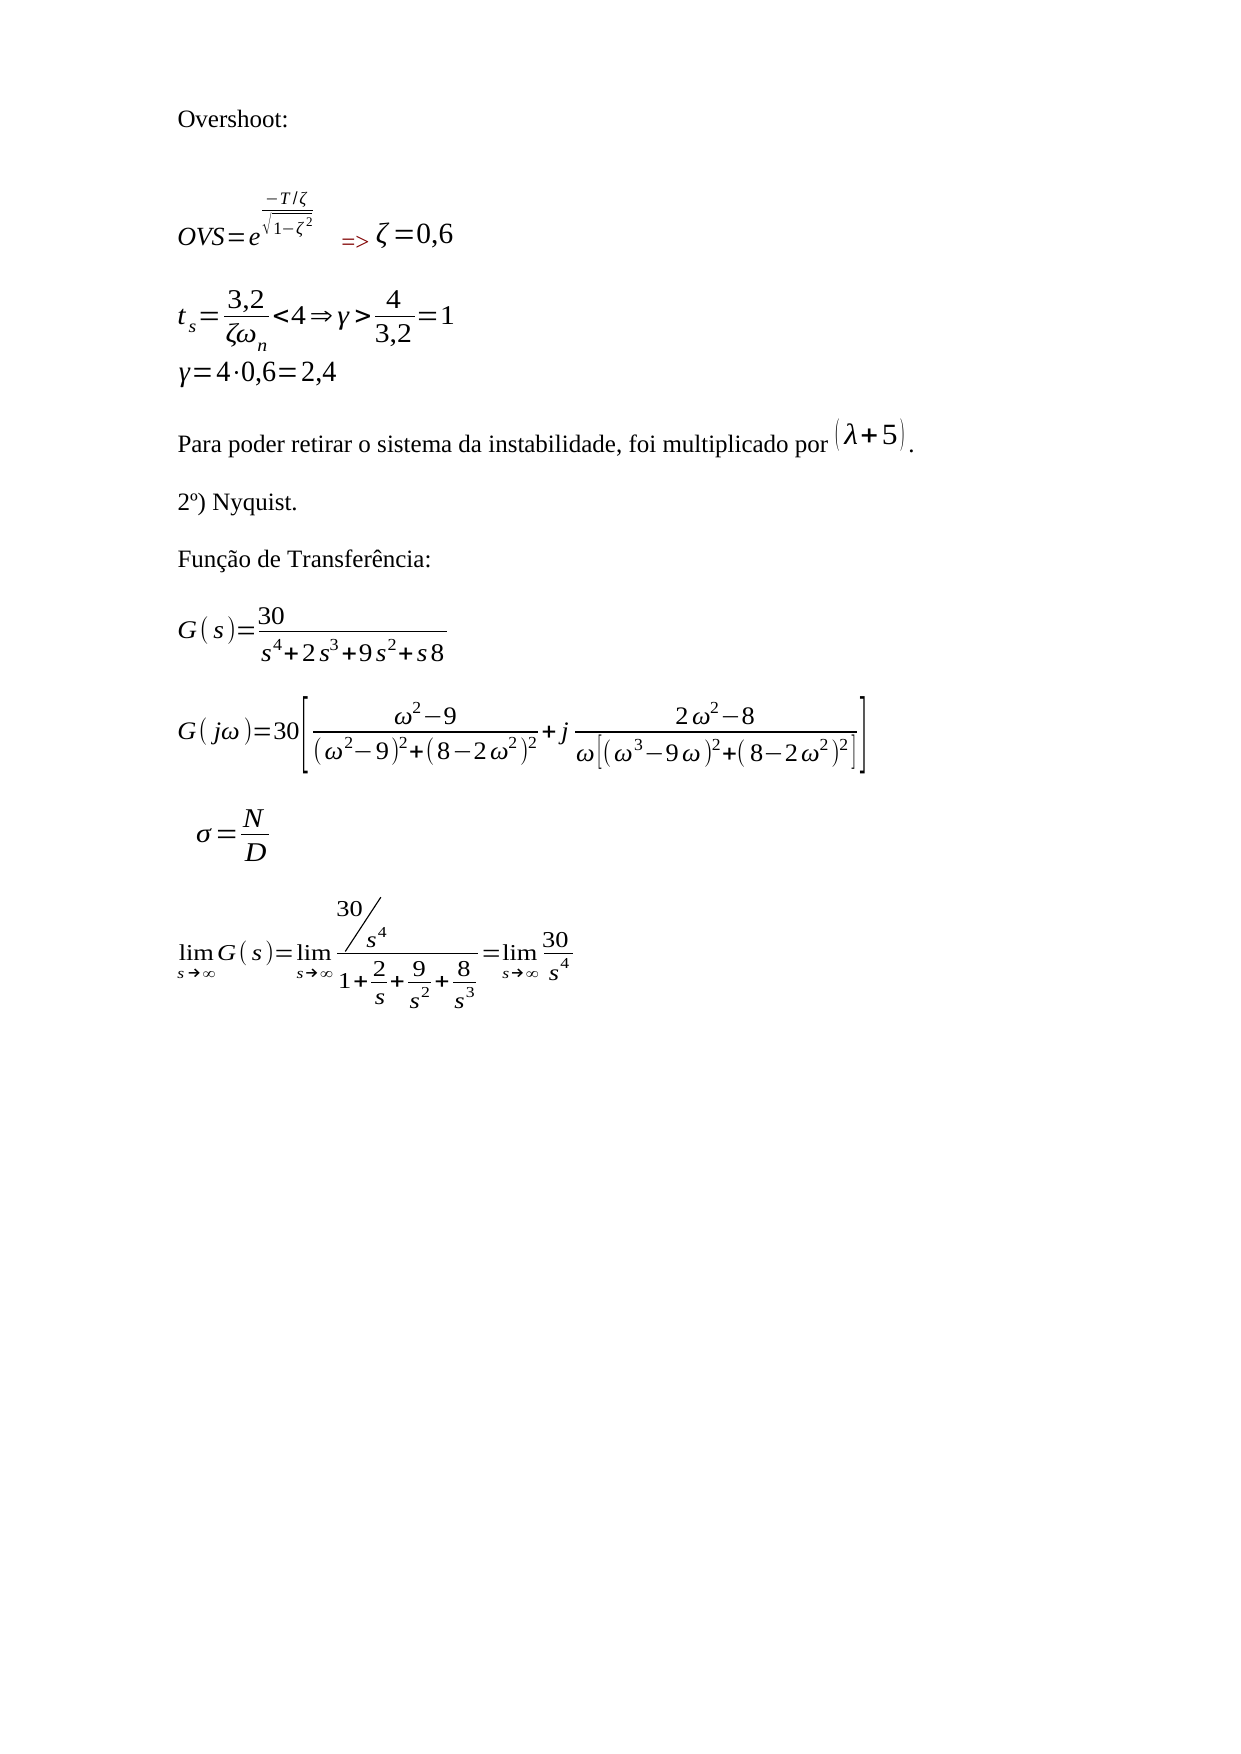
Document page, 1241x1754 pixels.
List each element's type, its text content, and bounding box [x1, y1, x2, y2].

text Para poder retirar o sistema da instabilidade, foi multiplicado por . [177, 417, 1063, 458]
text => [177, 190, 1063, 256]
text Função de Transferência: [177, 544, 1063, 573]
text Overshoot: [177, 104, 1063, 132]
text 2º) Nyquist. [177, 487, 1063, 516]
